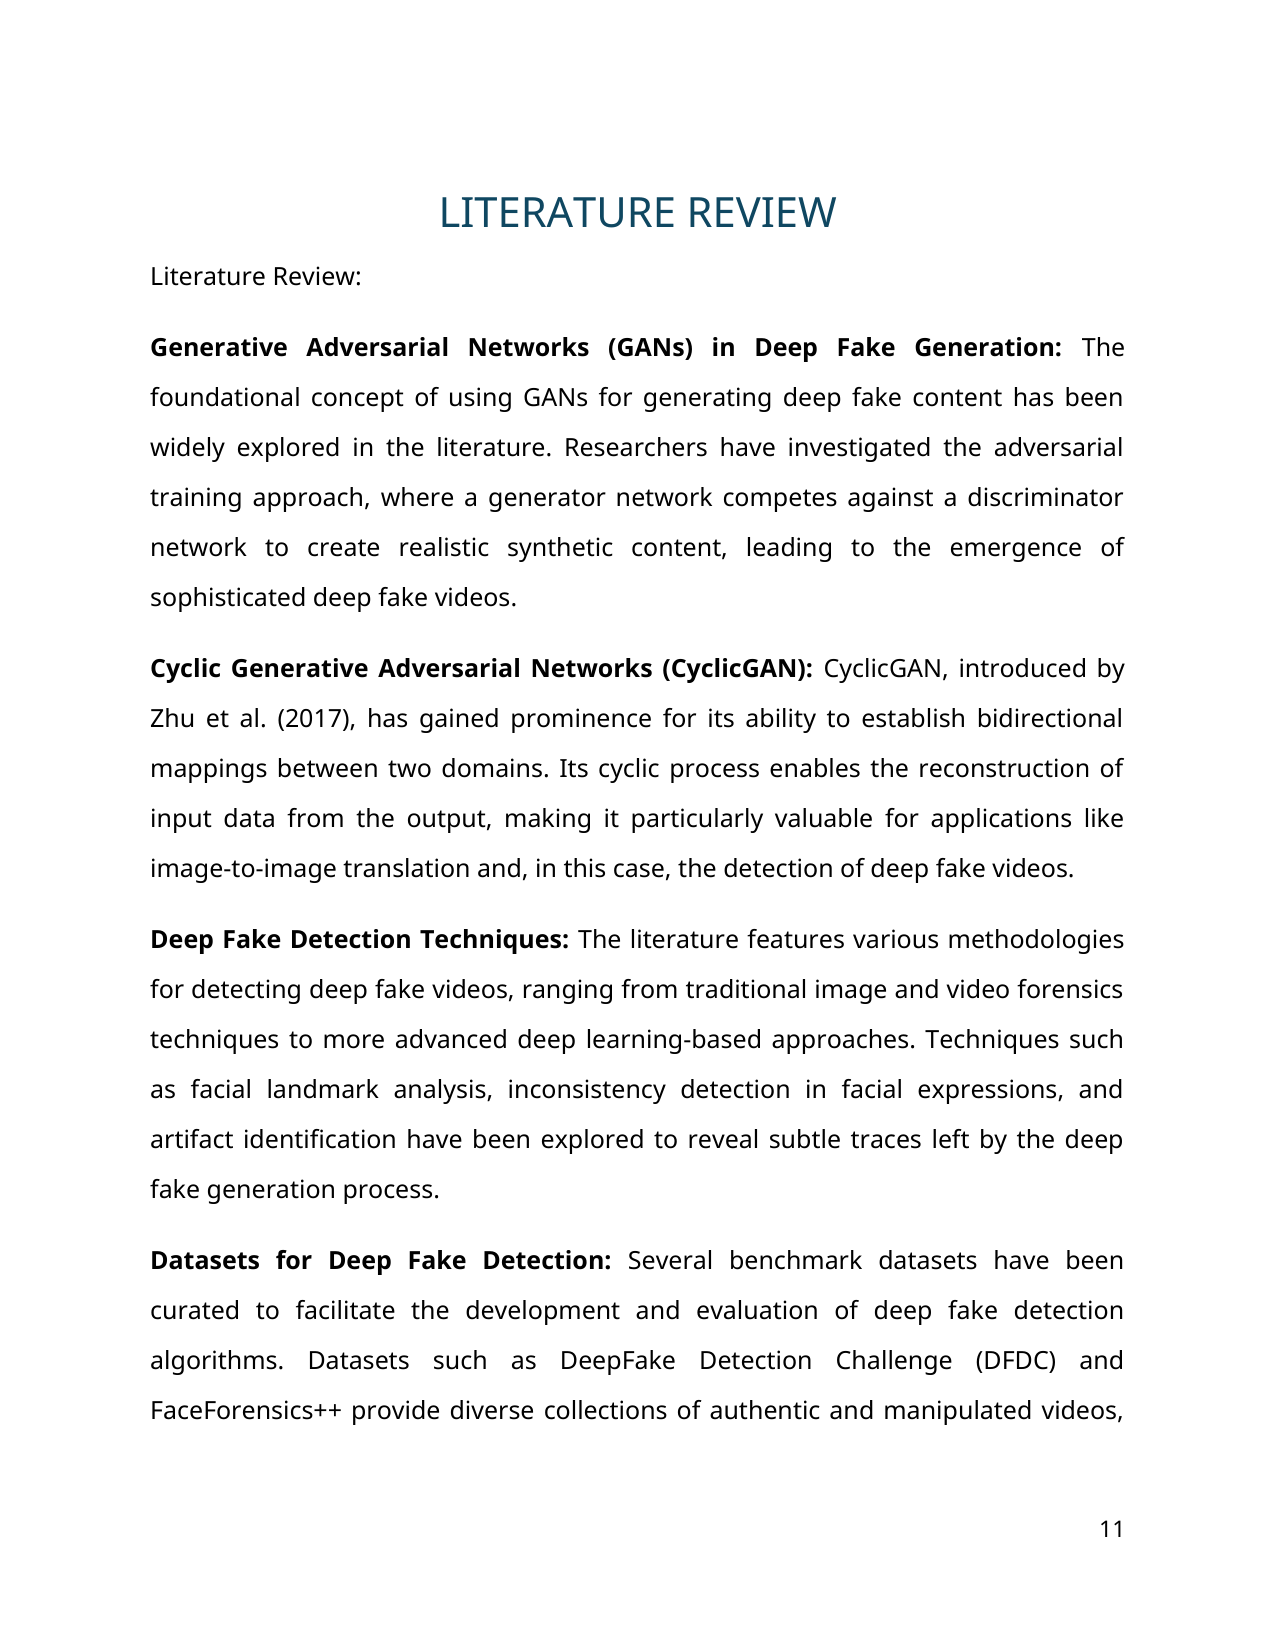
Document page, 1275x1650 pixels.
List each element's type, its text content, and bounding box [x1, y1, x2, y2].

text Deep Fake Detection Techniques: The literature features various methodologies for detecting deep fake videos, ranging from traditional image and video forensics techniques to more advanced deep learning-based approaches. Techniques such as facial landmark analysis, inconsistency detection in facial expressions, and artifact identification have been explored to reveal subtle traces left by the deep fake generation process. [150, 908, 1125, 1208]
text Generative Adversarial Networks (GANs) in Deep Fake Generation: The foundational concept of using GANs for generating deep fake content has been widely explored in the literature. Researchers have investigated the adversarial training approach, where a generator network competes against a discriminator network to create realistic synthetic content, leading to the emergence of sophisticated deep fake videos. [150, 317, 1125, 617]
text Cyclic Generative Adversarial Networks (CyclicGAN): CyclicGAN, introduced by Zhu et al. (2017), has gained prominence for its ability to establish bidirectional mappings between two domains. Its cyclic process enables the reconstruction of input data from the output, making it particularly valuable for applications like image-to-image translation and, in this case, the detection of deep fake videos. [150, 637, 1125, 887]
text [150, 1229, 1125, 1429]
subtitle LITERATURE REVIEW [150, 187, 1125, 237]
text Literature Review: [150, 246, 1125, 296]
